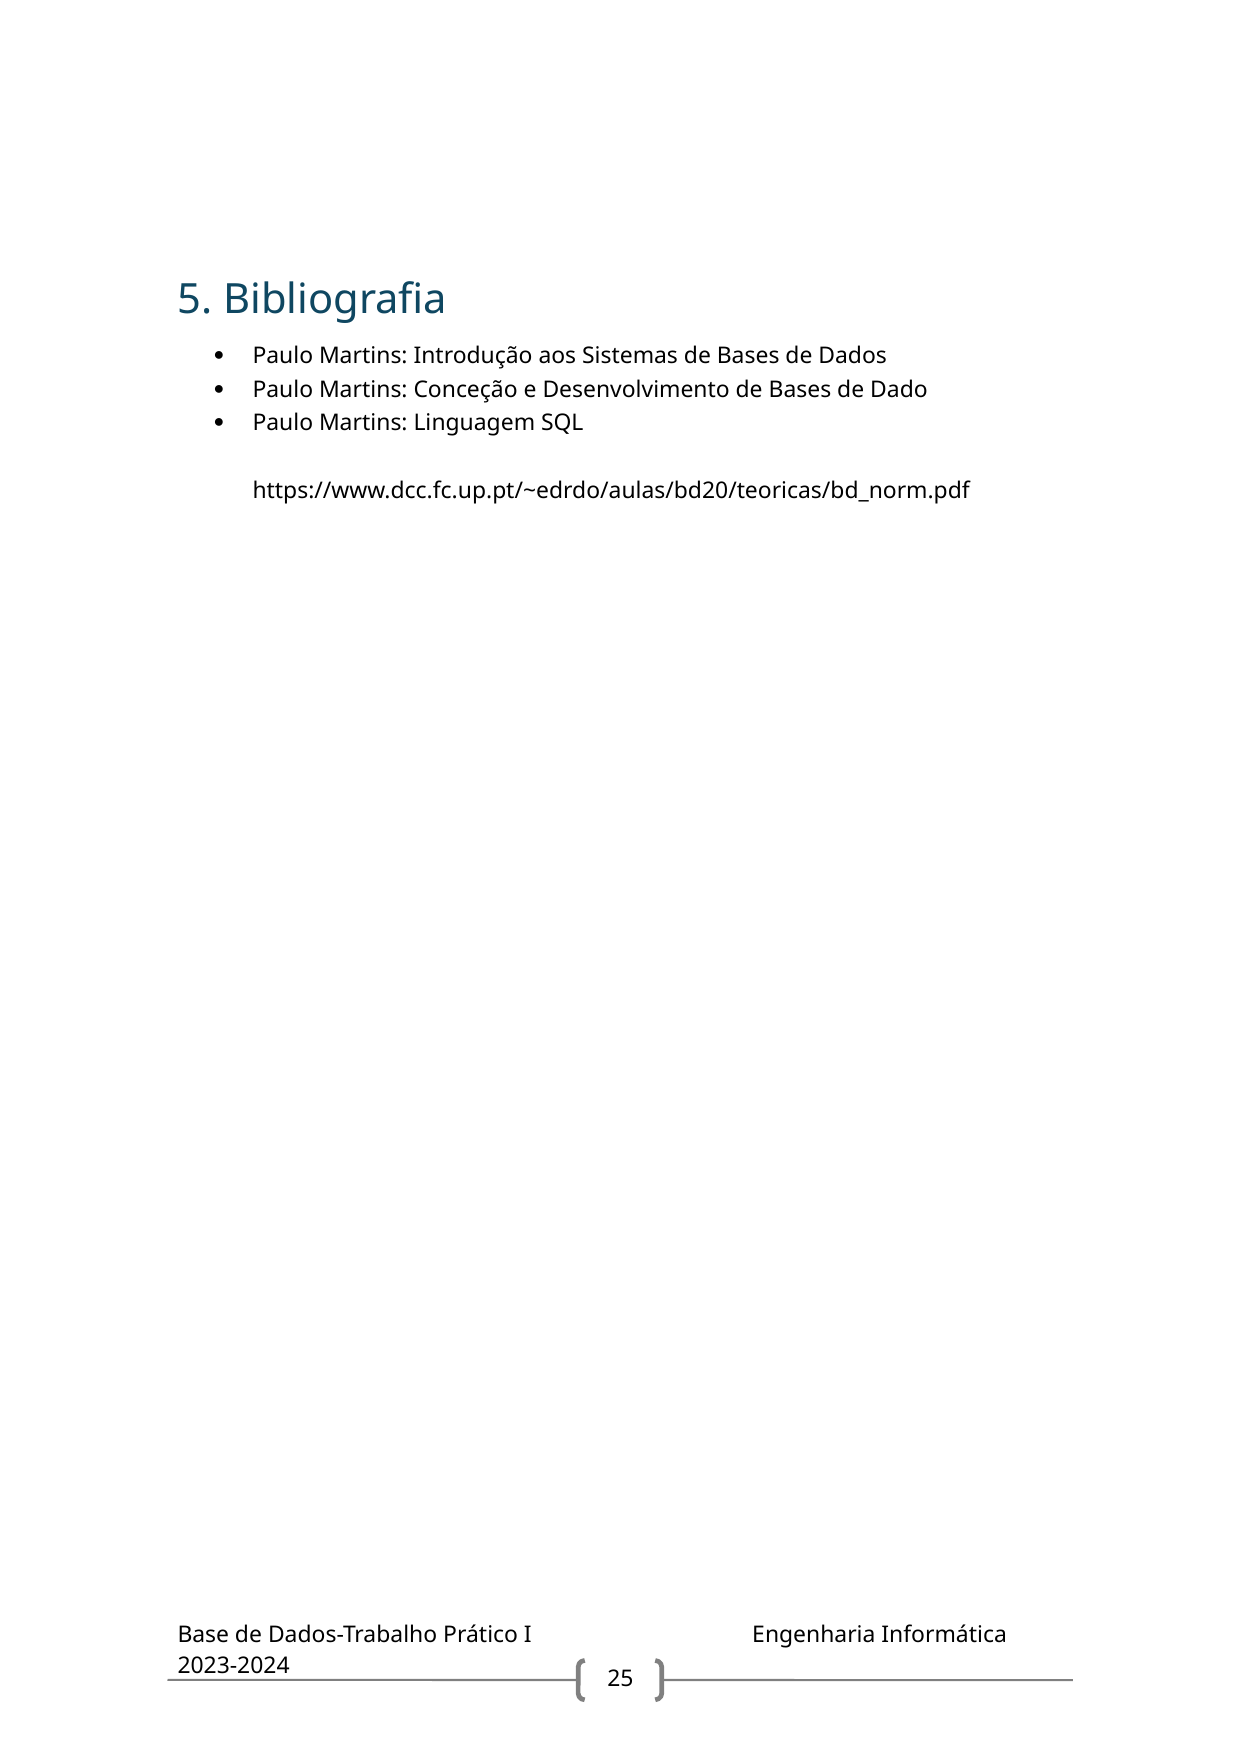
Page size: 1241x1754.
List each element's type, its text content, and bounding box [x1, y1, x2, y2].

list Paulo Martins: Conceção e Desenvolvimento de Bases de Dado [215, 373, 1063, 404]
list Paulo Martins: Introdução aos Sistemas de Bases de Dados [215, 339, 1063, 370]
subtitle 5. Bibliografia [177, 269, 1063, 326]
list Paulo Martins: Linguagem SQL [215, 406, 1063, 438]
list https://www.dcc.fc.up.pt/~edrdo/aulas/bd20/teoricas/bd_norm.pdf [252, 474, 1063, 505]
